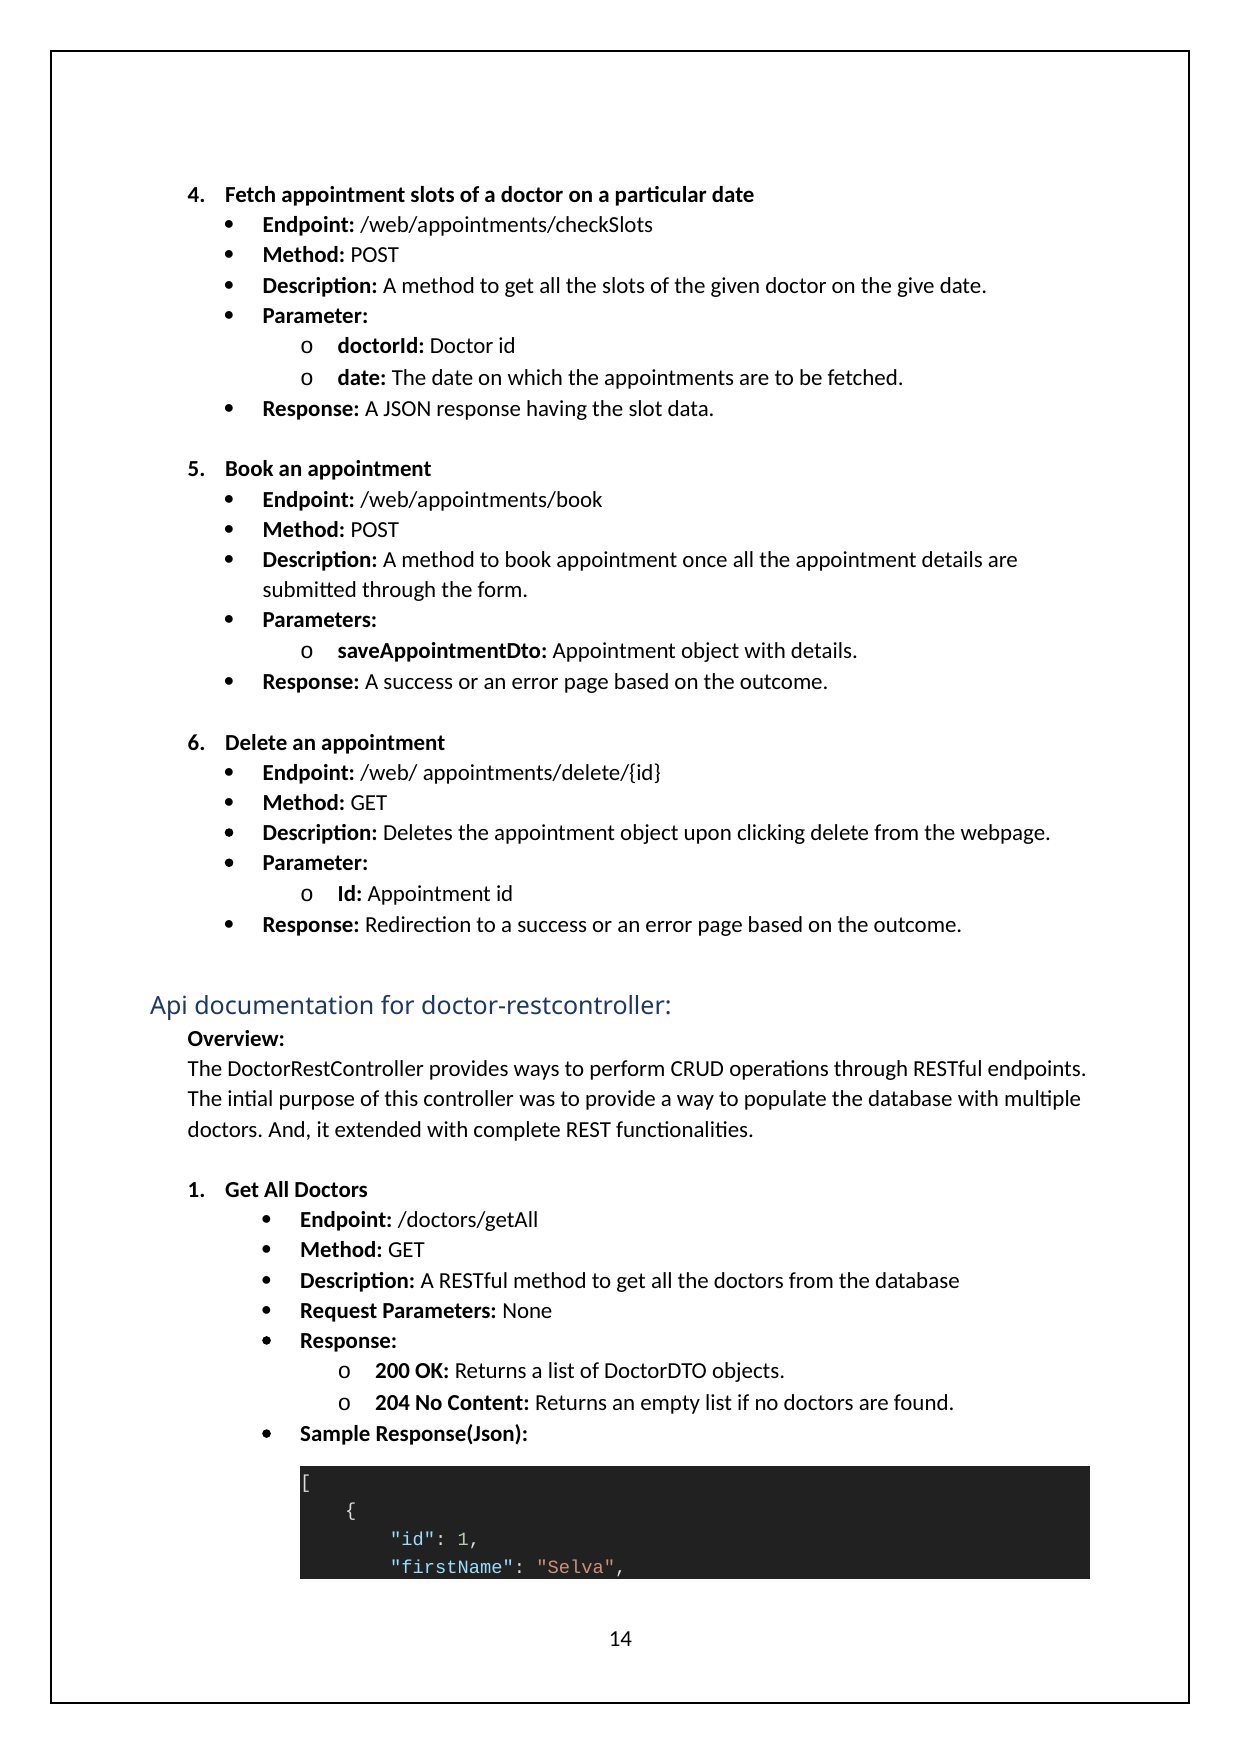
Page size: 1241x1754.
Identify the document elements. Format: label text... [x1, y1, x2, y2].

subtitle Api documentation for doctor-restcontroller: [150, 987, 1090, 1021]
list Endpoint: /web/appointments/book [225, 485, 1090, 513]
list Book an appointment [187, 454, 1090, 483]
list Parameter: [225, 848, 1090, 877]
list Response: [262, 1326, 1090, 1354]
list Endpoint: /doctors/getAll [262, 1205, 1090, 1233]
list Parameter: [225, 301, 1090, 329]
list Fetch appointment slots of a doctor on a particular date [187, 180, 1090, 208]
list Id: Appointment id [300, 879, 1090, 908]
list Method: GET [225, 788, 1090, 816]
list Method: POST [225, 241, 1090, 269]
list Delete an appointment [187, 728, 1090, 756]
list Request Parameters: None [262, 1296, 1090, 1324]
list Response: A JSON response having the slot data. [225, 394, 1090, 422]
list Response: A success or an error page based on the outcome. [225, 667, 1090, 695]
text [ [300, 1466, 1090, 1494]
list The DoctorRestController provides ways to perform CRUD operations through RESTful endpoints. The intial purpose of this controller was to provide a way to populate the database with multiple doctors. And, it extended with complete REST functionalities. [187, 1054, 1090, 1143]
text "id": 1, [300, 1522, 1090, 1551]
list Overview: [187, 1024, 1090, 1052]
text "firstName": "Selva", [300, 1551, 1090, 1579]
list Method: POST [225, 515, 1090, 543]
list 204 No Content: Returns an empty list if no doctors are found. [337, 1388, 1090, 1417]
list Description: A method to book appointment once all the appointment details are submitted through the form. [225, 545, 1090, 603]
list Endpoint: /web/appointments/checkSlots [225, 210, 1090, 238]
list Description: A method to get all the slots of the given doctor on the give date. [225, 271, 1090, 299]
list Get All Doctors [187, 1175, 1090, 1203]
list Description: A RESTful method to get all the doctors from the database [262, 1266, 1090, 1294]
list Response: Redirection to a success or an error page based on the outcome. [225, 910, 1090, 938]
list date: The date on which the appointments are to be fetched. [300, 363, 1090, 392]
list 200 OK: Returns a list of DoctorDTO objects. [337, 1356, 1090, 1386]
list Endpoint: /web/ appointments/delete/{id} [225, 758, 1090, 786]
list Description: Deletes the appointment object upon clicking delete from the webpage. [225, 818, 1090, 846]
text { [300, 1494, 1090, 1522]
list doctorId: Doctor id [300, 331, 1090, 360]
list saveAppointmentDto: Appointment object with details. [300, 636, 1090, 665]
list Sample Response(Json): [262, 1419, 1090, 1447]
list Method: GET [262, 1236, 1090, 1263]
list Parameters: [225, 606, 1090, 634]
